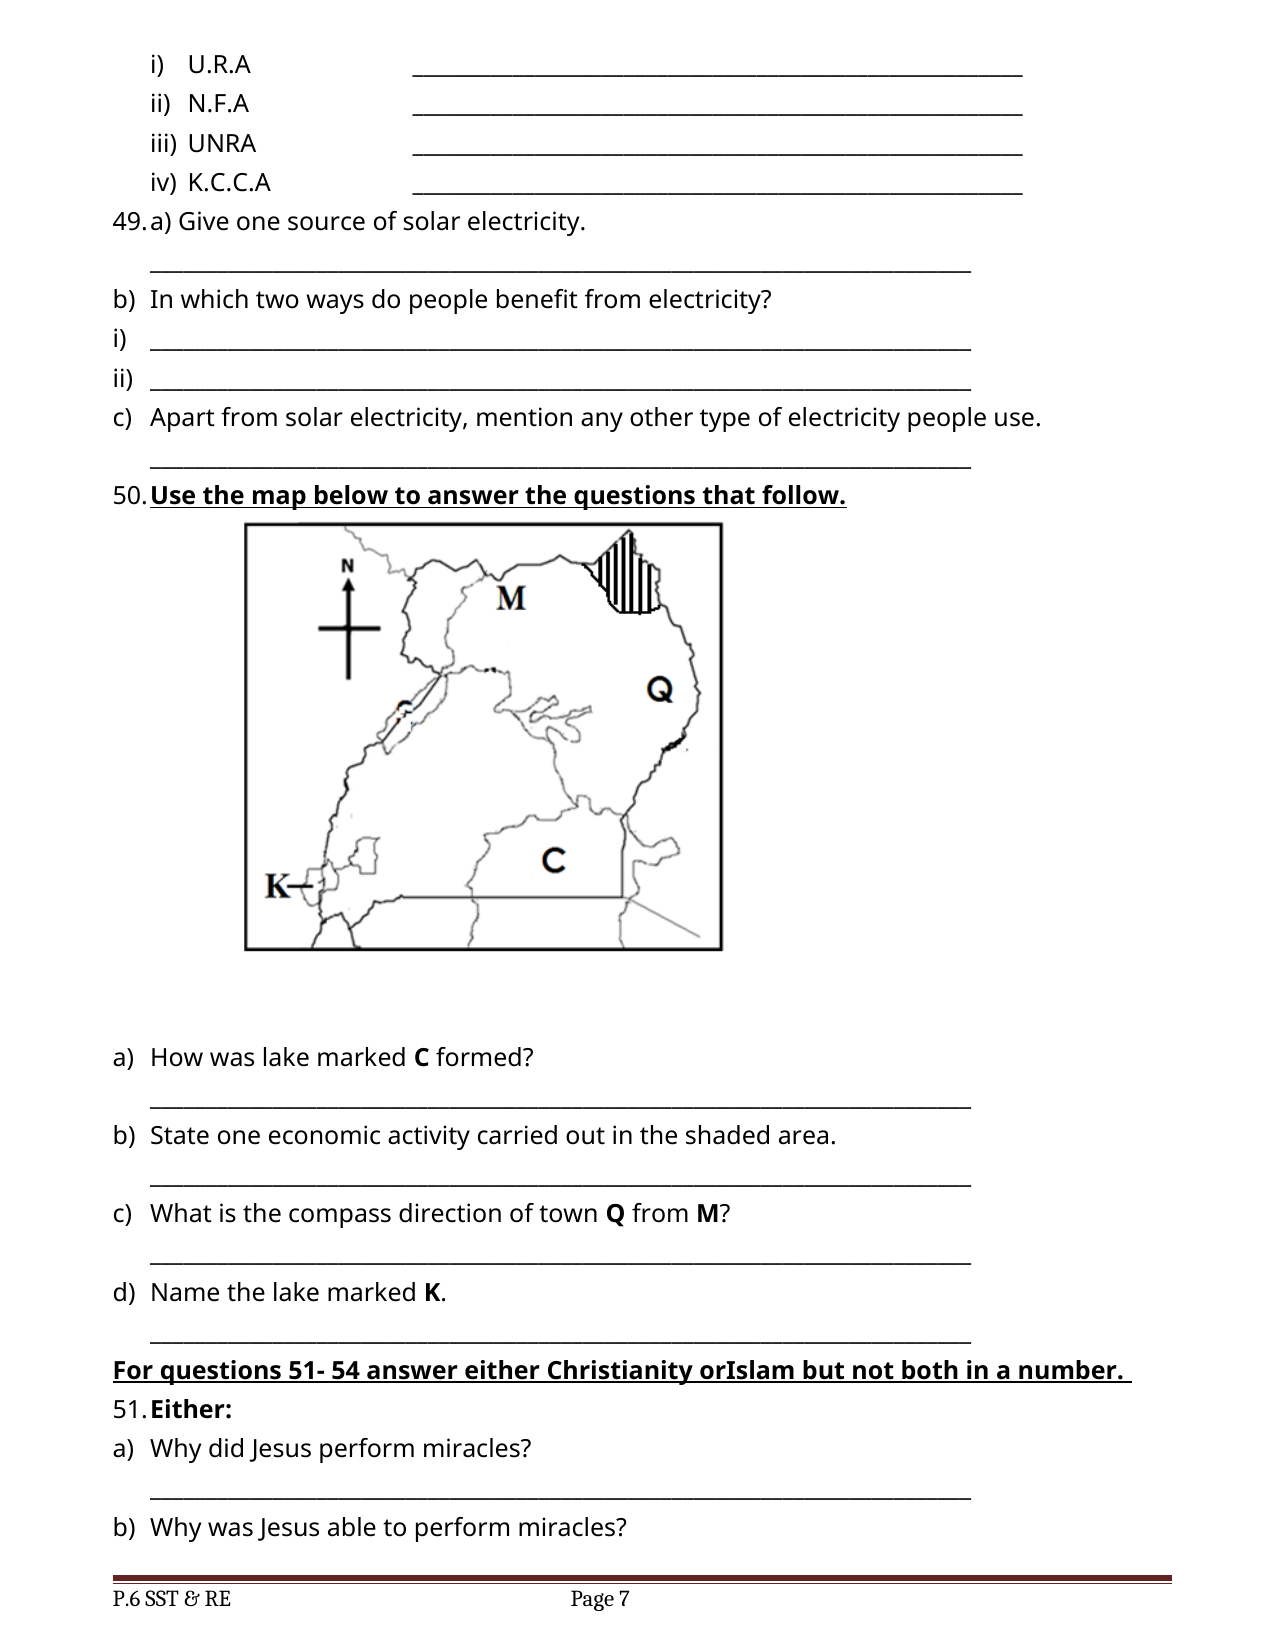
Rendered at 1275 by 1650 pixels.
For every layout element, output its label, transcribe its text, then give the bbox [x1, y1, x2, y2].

list Apart from solar electricity, mention any other type of electricity people use. [112, 399, 1172, 433]
list __________________________________________________________________________ [150, 243, 1172, 277]
list U.R.A _______________________________________________________ [150, 47, 1172, 81]
list State one economic activity carried out in the shaded area. [112, 1117, 1172, 1152]
list UNRA _______________________________________________________ [150, 125, 1172, 159]
list What is the compass direction of town Q from M? [112, 1196, 1172, 1230]
list How was lake marked C formed? [112, 1039, 1172, 1073]
list Use the map below to answer the questions that follow. [112, 478, 1172, 512]
list __________________________________________________________________________ [150, 1078, 1172, 1112]
list N.F.A _______________________________________________________ [150, 86, 1172, 120]
list Either: [112, 1392, 1172, 1426]
list For questions 51- 54 answer either Christianity orIslam but not both in a number. [112, 1352, 1172, 1387]
list Why did Jesus perform miracles? [112, 1431, 1172, 1465]
list a) Give one source of solar electricity. [112, 203, 1172, 238]
list Why was Jesus able to perform miracles? [112, 1509, 1172, 1543]
list __________________________________________________________________________ [150, 1235, 1172, 1269]
list __________________________________________________________________________ [112, 321, 1172, 355]
list __________________________________________________________________________ [150, 438, 1172, 473]
picture [243, 517, 729, 959]
list __________________________________________________________________________ [150, 1313, 1172, 1347]
list __________________________________________________________________________ [150, 1157, 1172, 1191]
list Name the lake marked K. [112, 1274, 1172, 1308]
list K.C.C.A _______________________________________________________ [150, 164, 1172, 198]
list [150, 1470, 1172, 1504]
list In which two ways do people benefit from electricity? [112, 282, 1172, 316]
list __________________________________________________________________________ [112, 360, 1172, 394]
